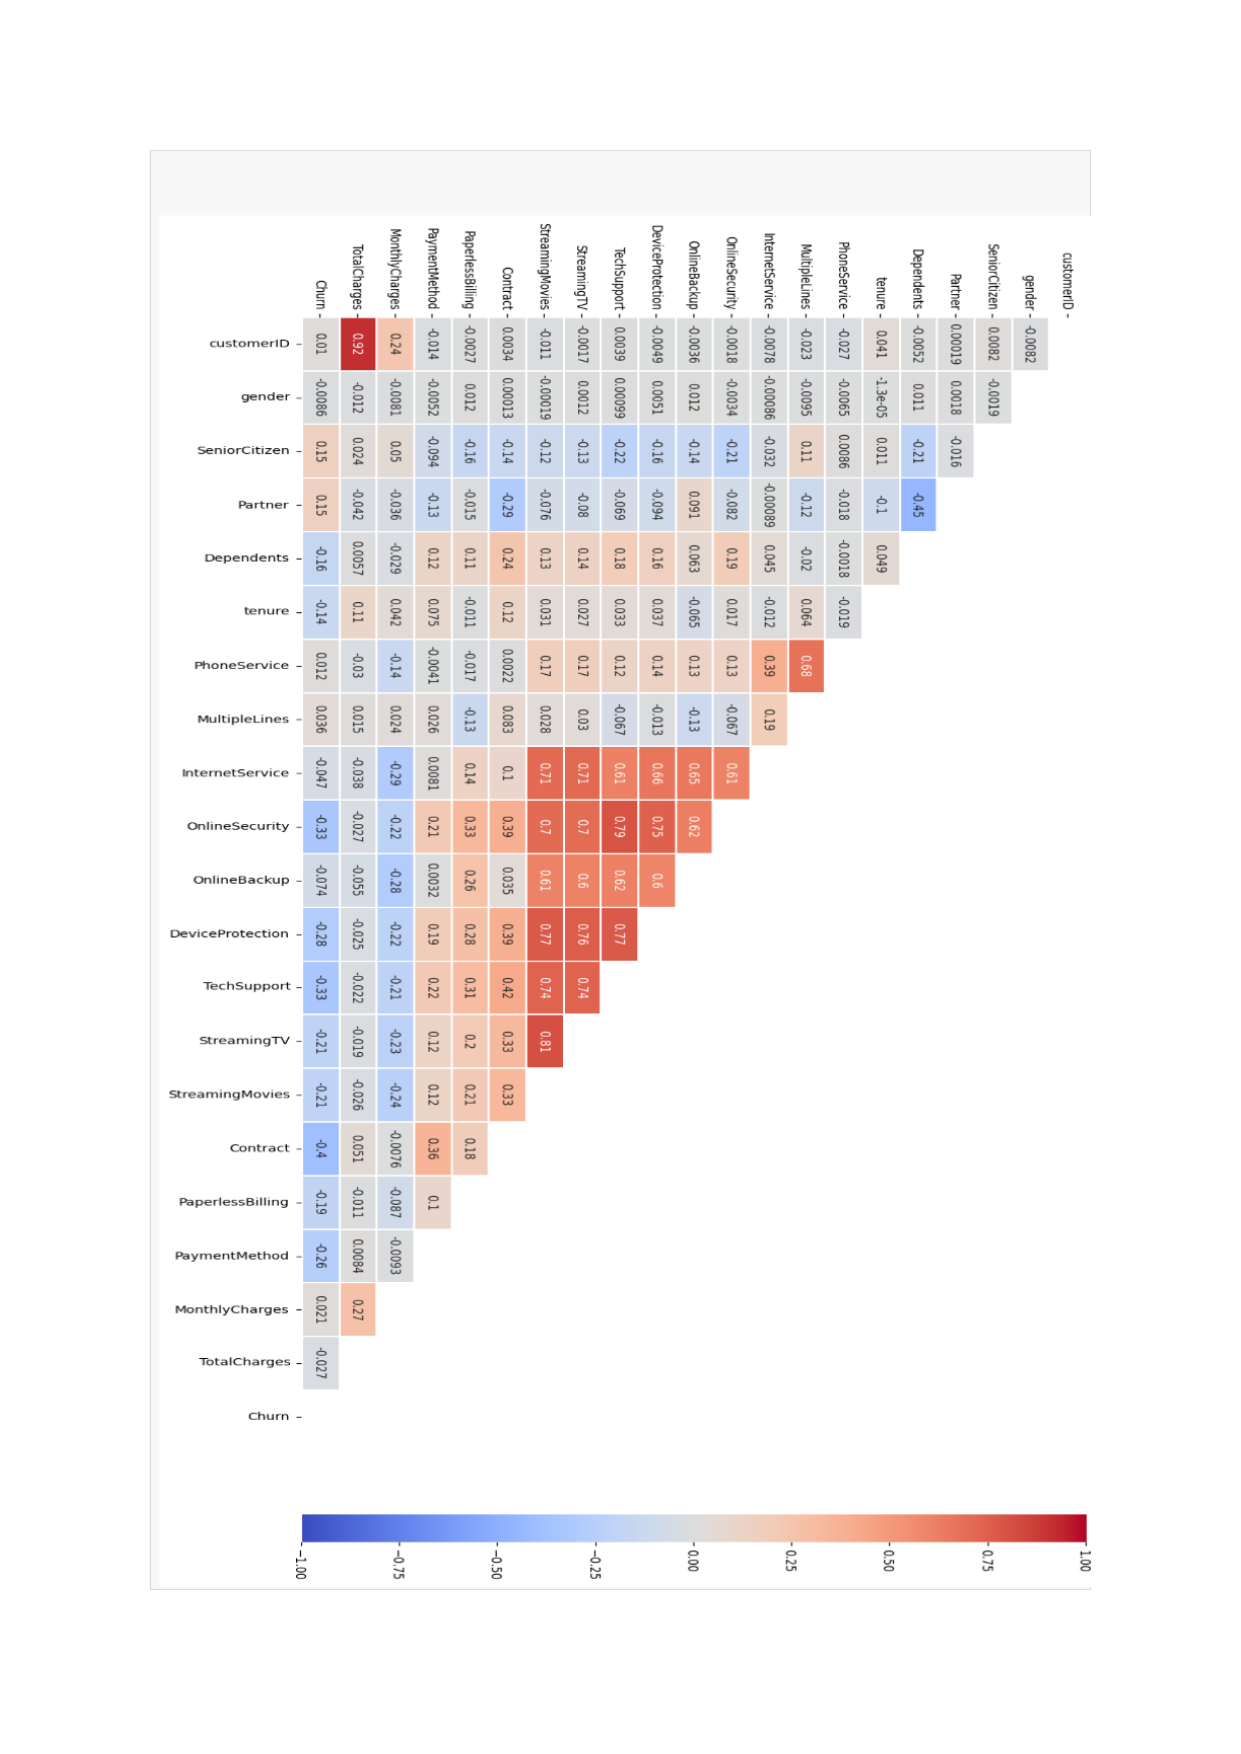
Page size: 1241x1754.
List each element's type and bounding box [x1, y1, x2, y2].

picture [161, 217, 1101, 1587]
